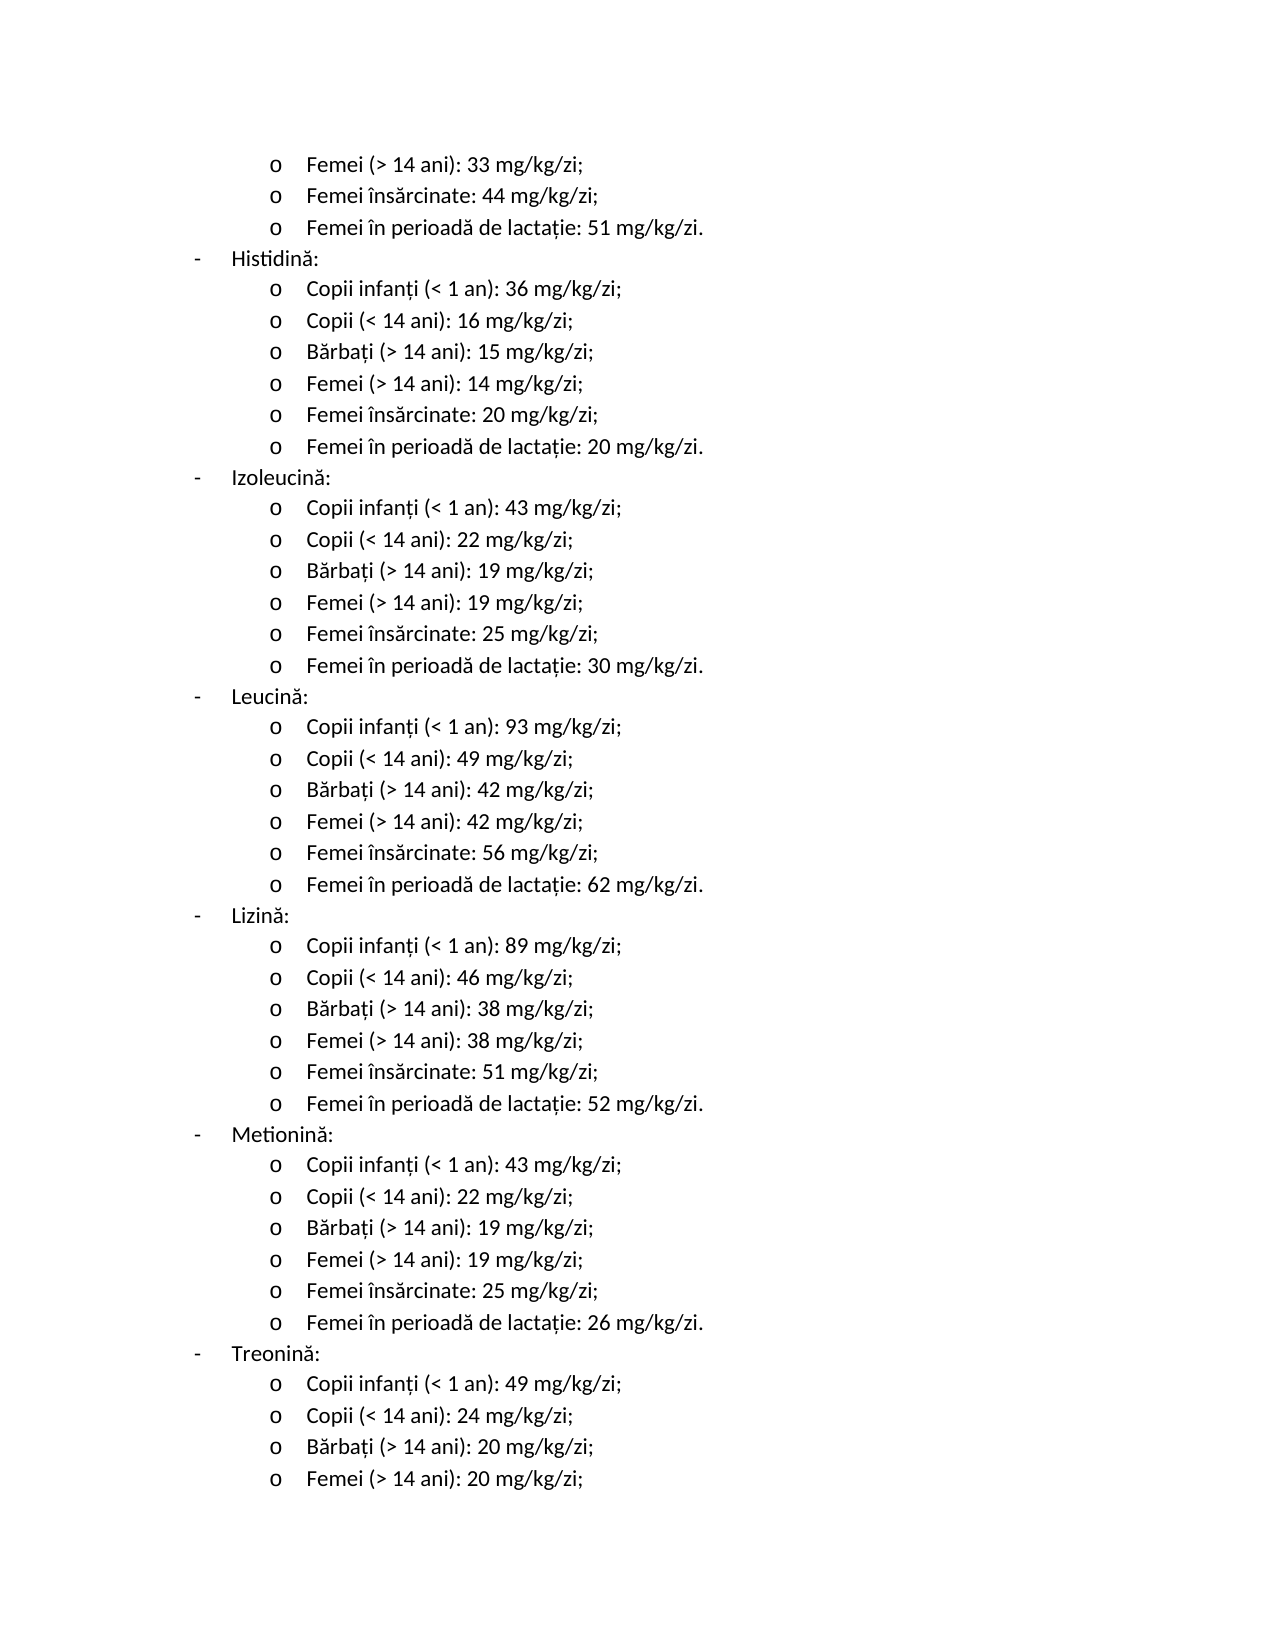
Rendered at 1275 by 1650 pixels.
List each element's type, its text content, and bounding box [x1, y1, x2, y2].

list Bărbați (> 14 ani): 42 mg/kg/zi; [269, 775, 1118, 804]
list Copii (< 14 ani): 46 mg/kg/zi; [269, 963, 1118, 992]
list Femei în perioadă de lactație: 62 mg/kg/zi. [269, 870, 1118, 899]
list Femei însărcinate: 25 mg/kg/zi; [269, 619, 1118, 648]
list Femei în perioadă de lactație: 26 mg/kg/zi. [269, 1308, 1118, 1337]
list Femei (> 14 ani): 19 mg/kg/zi; [269, 588, 1118, 617]
list Femei (> 14 ani): 20 mg/kg/zi; [269, 1464, 1118, 1493]
list Bărbați (> 14 ani): 20 mg/kg/zi; [269, 1432, 1118, 1461]
list Treonină: [194, 1339, 1118, 1367]
list Femei (> 14 ani): 42 mg/kg/zi; [269, 807, 1118, 836]
list Femei în perioadă de lactație: 20 mg/kg/zi. [269, 432, 1118, 461]
list Copii infanți (< 1 an): 43 mg/kg/zi; [269, 493, 1118, 523]
list Copii (< 14 ani): 24 mg/kg/zi; [269, 1401, 1118, 1430]
list Copii (< 14 ani): 22 mg/kg/zi; [269, 525, 1118, 554]
list Copii (< 14 ani): 49 mg/kg/zi; [269, 744, 1118, 773]
list Copii infanți (< 1 an): 36 mg/kg/zi; [269, 274, 1118, 304]
list Metionină: [194, 1120, 1118, 1148]
list Femei însărcinate: 20 mg/kg/zi; [269, 400, 1118, 429]
list Femei (> 14 ani): 38 mg/kg/zi; [269, 1026, 1118, 1055]
list Copii infanți (< 1 an): 89 mg/kg/zi; [269, 931, 1118, 961]
list Bărbați (> 14 ani): 19 mg/kg/zi; [269, 1213, 1118, 1242]
list Copii (< 14 ani): 22 mg/kg/zi; [269, 1182, 1118, 1211]
list Copii infanți (< 1 an): 43 mg/kg/zi; [269, 1150, 1118, 1179]
list Leucină: [194, 682, 1118, 710]
list Femei însărcinate: 25 mg/kg/zi; [269, 1276, 1118, 1305]
list Femei însărcinate: 51 mg/kg/zi; [269, 1057, 1118, 1086]
list Femei în perioadă de lactație: 30 mg/kg/zi. [269, 651, 1118, 680]
list Histidină: [194, 244, 1118, 272]
list Bărbați (> 14 ani): 15 mg/kg/zi; [269, 337, 1118, 367]
list Femei (> 14 ani): 14 mg/kg/zi; [269, 369, 1118, 398]
list Femei însărcinate: 56 mg/kg/zi; [269, 838, 1118, 867]
list Lizină: [194, 901, 1118, 929]
list Femei în perioadă de lactație: 52 mg/kg/zi. [269, 1089, 1118, 1118]
list Copii infanți (< 1 an): 93 mg/kg/zi; [269, 712, 1118, 742]
list Bărbați (> 14 ani): 38 mg/kg/zi; [269, 994, 1118, 1023]
list Femei (> 14 ani): 33 mg/kg/zi; [269, 150, 1118, 179]
list Femei însărcinate: 44 mg/kg/zi; [269, 181, 1118, 211]
list Femei în perioadă de lactație: 51 mg/kg/zi. [269, 213, 1118, 242]
list Bărbați (> 14 ani): 19 mg/kg/zi; [269, 556, 1118, 586]
list Copii (< 14 ani): 16 mg/kg/zi; [269, 306, 1118, 335]
list Femei (> 14 ani): 19 mg/kg/zi; [269, 1245, 1118, 1274]
list Copii infanți (< 1 an): 49 mg/kg/zi; [269, 1369, 1118, 1398]
list Izoleucină: [194, 463, 1118, 491]
